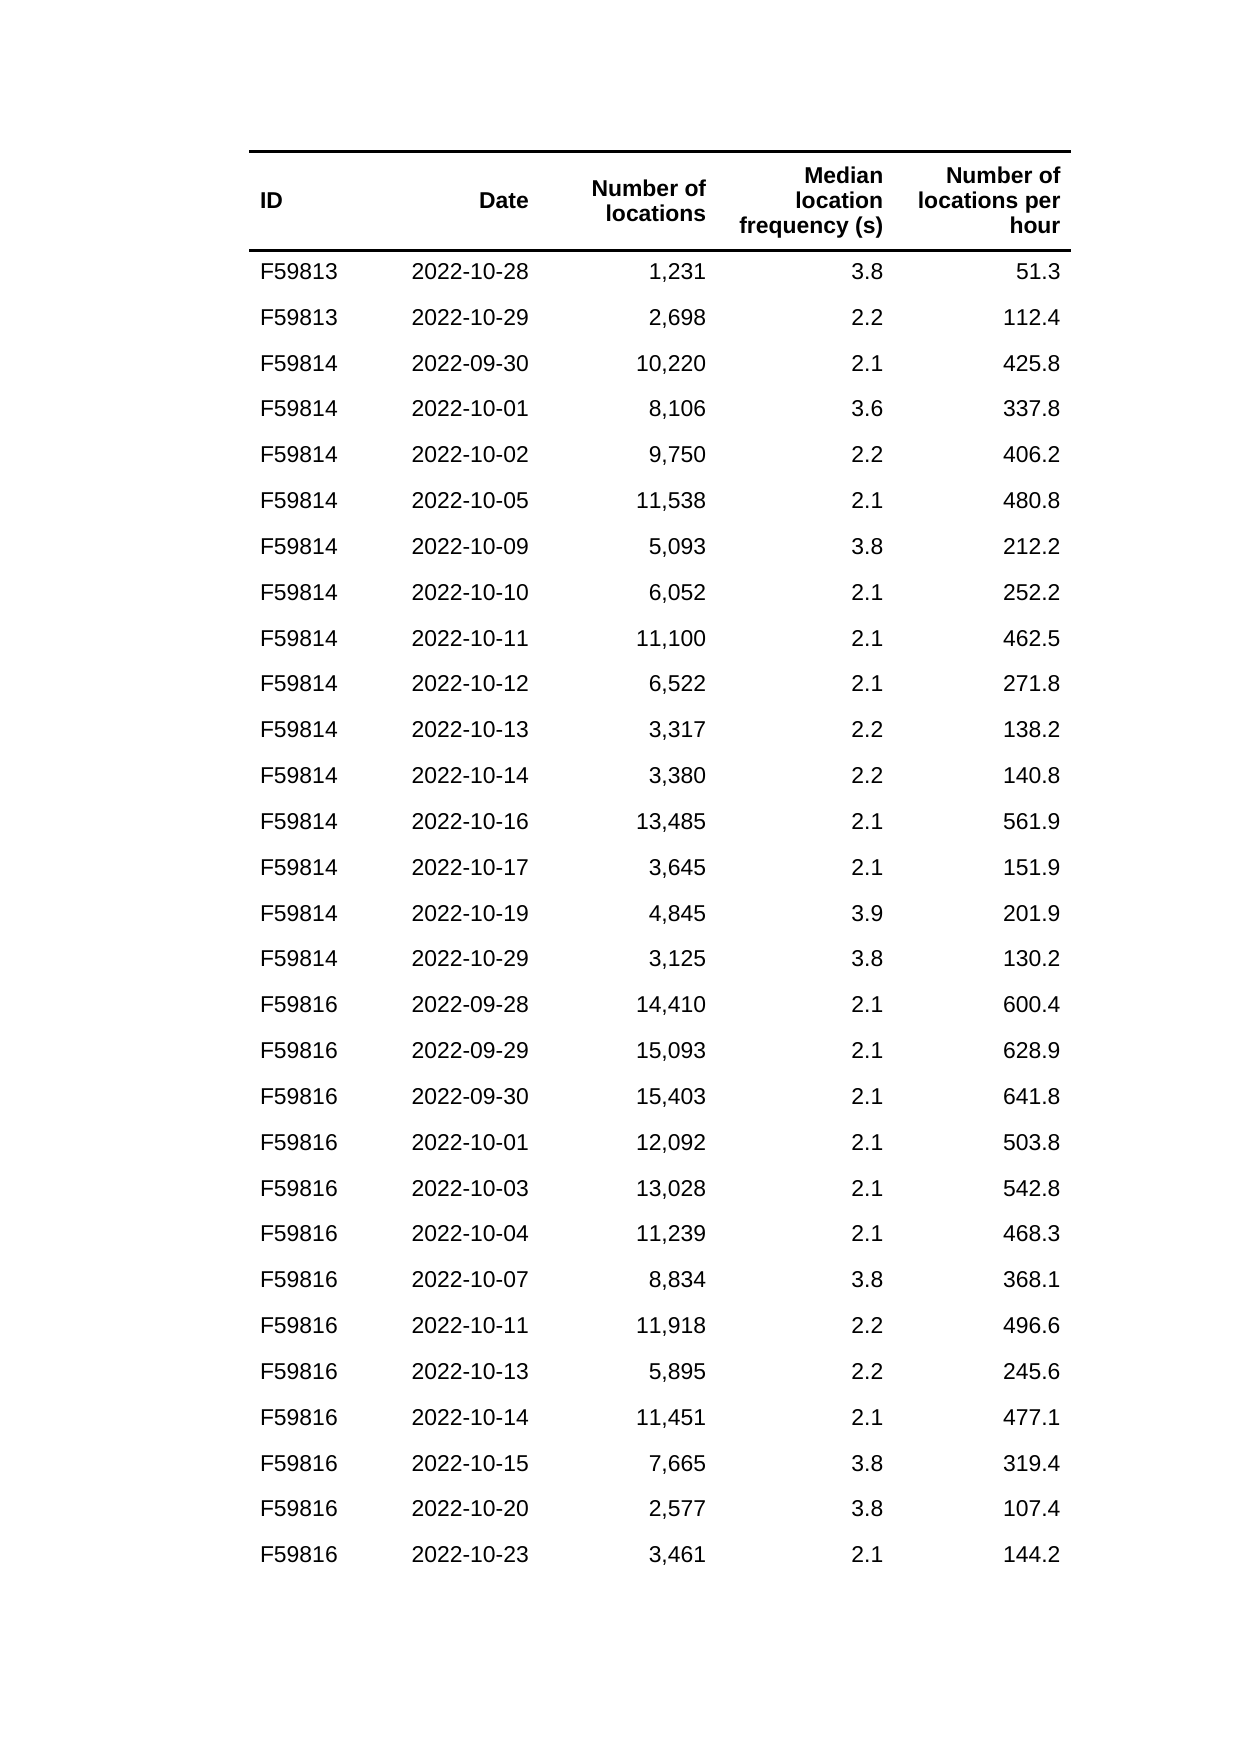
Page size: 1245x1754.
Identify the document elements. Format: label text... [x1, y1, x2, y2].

table_cell 2022-09-30 [362, 341, 539, 386]
table_cell 2022-10-03 [362, 1166, 539, 1211]
table_cell 425.8 [893, 341, 1071, 386]
table_cell 2.1 [716, 616, 893, 661]
table_cell F59816 [249, 1166, 362, 1211]
table_cell 3.9 [716, 891, 893, 936]
table_cell F59816 [249, 1257, 362, 1303]
table_cell 1,231 [539, 252, 716, 295]
table_cell 9,750 [539, 432, 716, 478]
table_cell F59813 [249, 295, 362, 341]
table_cell 12,092 [539, 1120, 716, 1166]
table_cell 6,522 [539, 661, 716, 707]
table_cell F59814 [249, 845, 362, 891]
table_cell 201.9 [893, 891, 1071, 936]
table_cell 11,100 [539, 616, 716, 661]
table_cell 468.3 [893, 1211, 1071, 1257]
table_cell 503.8 [893, 1120, 1071, 1166]
table_cell 2.1 [716, 570, 893, 616]
table_cell 5,093 [539, 524, 716, 570]
table_cell 2022-10-12 [362, 661, 539, 707]
table_cell F59814 [249, 616, 362, 661]
table_cell 130.2 [893, 936, 1071, 982]
table_header Number of locations [539, 153, 716, 249]
table_cell 2022-10-01 [362, 386, 539, 432]
table_cell 2.2 [716, 753, 893, 799]
table_cell 11,538 [539, 478, 716, 524]
table_cell 2.1 [716, 1395, 893, 1441]
table_cell F59814 [249, 570, 362, 616]
table_cell 2.1 [716, 1532, 893, 1578]
table_header ID [249, 153, 362, 249]
table_cell F59816 [249, 1303, 362, 1349]
table_cell 8,834 [539, 1257, 716, 1303]
table_cell 462.5 [893, 616, 1071, 661]
table_cell 2.2 [716, 1349, 893, 1395]
table_cell 3.8 [716, 252, 893, 295]
table_cell 2.1 [716, 845, 893, 891]
table_cell 319.4 [893, 1441, 1071, 1486]
table_cell 2022-10-09 [362, 524, 539, 570]
table_cell F59816 [249, 982, 362, 1028]
table_cell 2022-10-16 [362, 799, 539, 845]
table_cell 600.4 [893, 982, 1071, 1028]
table_cell 3.6 [716, 386, 893, 432]
table_cell 2022-10-13 [362, 1349, 539, 1395]
table_cell 2.1 [716, 341, 893, 386]
table_cell 2.1 [716, 478, 893, 524]
table_cell F59814 [249, 891, 362, 936]
table_cell 628.9 [893, 1028, 1071, 1074]
table_cell 3.8 [716, 1486, 893, 1532]
table_cell F59813 [249, 252, 362, 295]
table_cell 2022-10-13 [362, 707, 539, 753]
table_cell 3.8 [716, 1257, 893, 1303]
table_cell 2.2 [716, 295, 893, 341]
table_cell F59816 [249, 1441, 362, 1486]
table_cell 2.2 [716, 432, 893, 478]
table_cell 2022-09-29 [362, 1028, 539, 1074]
table_cell 2022-10-14 [362, 1395, 539, 1441]
table_cell 6,052 [539, 570, 716, 616]
table_cell F59814 [249, 524, 362, 570]
table_cell F59814 [249, 341, 362, 386]
table_cell 2.1 [716, 1074, 893, 1120]
table_cell F59816 [249, 1120, 362, 1166]
table_cell 107.4 [893, 1486, 1071, 1532]
table_cell 406.2 [893, 432, 1071, 478]
table_cell 144.2 [893, 1532, 1071, 1578]
table_cell F59814 [249, 386, 362, 432]
table_cell 11,918 [539, 1303, 716, 1349]
table_cell 2.1 [716, 1120, 893, 1166]
table_cell 2022-10-28 [362, 252, 539, 295]
table_cell 252.2 [893, 570, 1071, 616]
table_cell 2022-10-17 [362, 845, 539, 891]
table_cell 10,220 [539, 341, 716, 386]
table_cell 15,403 [539, 1074, 716, 1120]
table_cell 112.4 [893, 295, 1071, 341]
table_cell 3,317 [539, 707, 716, 753]
table_cell 13,485 [539, 799, 716, 845]
table_cell 2022-10-20 [362, 1486, 539, 1532]
table_cell 11,451 [539, 1395, 716, 1441]
table_cell 51.3 [893, 252, 1071, 295]
table_cell F59814 [249, 432, 362, 478]
table_cell 3.8 [716, 936, 893, 982]
table_cell F59814 [249, 753, 362, 799]
table_cell 151.9 [893, 845, 1071, 891]
table_cell 2022-10-02 [362, 432, 539, 478]
table_cell F59816 [249, 1349, 362, 1395]
table_cell 2022-09-28 [362, 982, 539, 1028]
table_cell 2.1 [716, 1166, 893, 1211]
table_cell 2.2 [716, 707, 893, 753]
table_cell 2.1 [716, 1211, 893, 1257]
table_cell F59816 [249, 1532, 362, 1578]
table_cell 3,380 [539, 753, 716, 799]
table_cell 2022-10-23 [362, 1532, 539, 1578]
table_cell F59814 [249, 936, 362, 982]
table_cell 2.1 [716, 982, 893, 1028]
table_cell 14,410 [539, 982, 716, 1028]
table_cell 480.8 [893, 478, 1071, 524]
table_cell F59816 [249, 1486, 362, 1532]
table_cell F59816 [249, 1395, 362, 1441]
table_cell 8,106 [539, 386, 716, 432]
table_cell 2,577 [539, 1486, 716, 1532]
table_cell 2022-10-10 [362, 570, 539, 616]
table_cell 496.6 [893, 1303, 1071, 1349]
table_cell 561.9 [893, 799, 1071, 845]
table_cell 2022-10-29 [362, 295, 539, 341]
table_cell 3,461 [539, 1532, 716, 1578]
table_header Number of locations per hour [893, 153, 1071, 249]
table_cell 2022-10-01 [362, 1120, 539, 1166]
table_cell 2022-10-05 [362, 478, 539, 524]
table_cell 337.8 [893, 386, 1071, 432]
table_cell 542.8 [893, 1166, 1071, 1211]
table_cell 212.2 [893, 524, 1071, 570]
table_cell 3,125 [539, 936, 716, 982]
table_cell 4,845 [539, 891, 716, 936]
table_cell F59814 [249, 661, 362, 707]
table_cell F59816 [249, 1028, 362, 1074]
table_cell 15,093 [539, 1028, 716, 1074]
table_cell F59814 [249, 799, 362, 845]
table_cell 140.8 [893, 753, 1071, 799]
table_cell 271.8 [893, 661, 1071, 707]
table_cell 2022-10-15 [362, 1441, 539, 1486]
table_cell 138.2 [893, 707, 1071, 753]
table_cell 3,645 [539, 845, 716, 891]
table_cell 7,665 [539, 1441, 716, 1486]
table_cell 2.2 [716, 1303, 893, 1349]
table_cell 2022-10-11 [362, 616, 539, 661]
table_cell 5,895 [539, 1349, 716, 1395]
table_cell 641.8 [893, 1074, 1071, 1120]
table_cell F59816 [249, 1211, 362, 1257]
table_cell F59814 [249, 478, 362, 524]
table_cell 11,239 [539, 1211, 716, 1257]
table_cell 477.1 [893, 1395, 1071, 1441]
table_cell 368.1 [893, 1257, 1071, 1303]
table_header Median location frequency (s) [716, 153, 893, 249]
table_cell 2.1 [716, 1028, 893, 1074]
table_cell 3.8 [716, 1441, 893, 1486]
table_cell 2.1 [716, 661, 893, 707]
table_cell 2022-10-11 [362, 1303, 539, 1349]
table_cell 2022-10-19 [362, 891, 539, 936]
table_cell 2,698 [539, 295, 716, 341]
table_cell 13,028 [539, 1166, 716, 1211]
table_cell 3.8 [716, 524, 893, 570]
table_header Date [362, 153, 539, 249]
table_cell 2.1 [716, 799, 893, 845]
table_cell 2022-10-07 [362, 1257, 539, 1303]
table_cell 2022-10-14 [362, 753, 539, 799]
table_cell 2022-10-04 [362, 1211, 539, 1257]
table_cell F59814 [249, 707, 362, 753]
table_cell 2022-09-30 [362, 1074, 539, 1120]
table_cell F59816 [249, 1074, 362, 1120]
table_cell 2022-10-29 [362, 936, 539, 982]
table_cell 245.6 [893, 1349, 1071, 1395]
